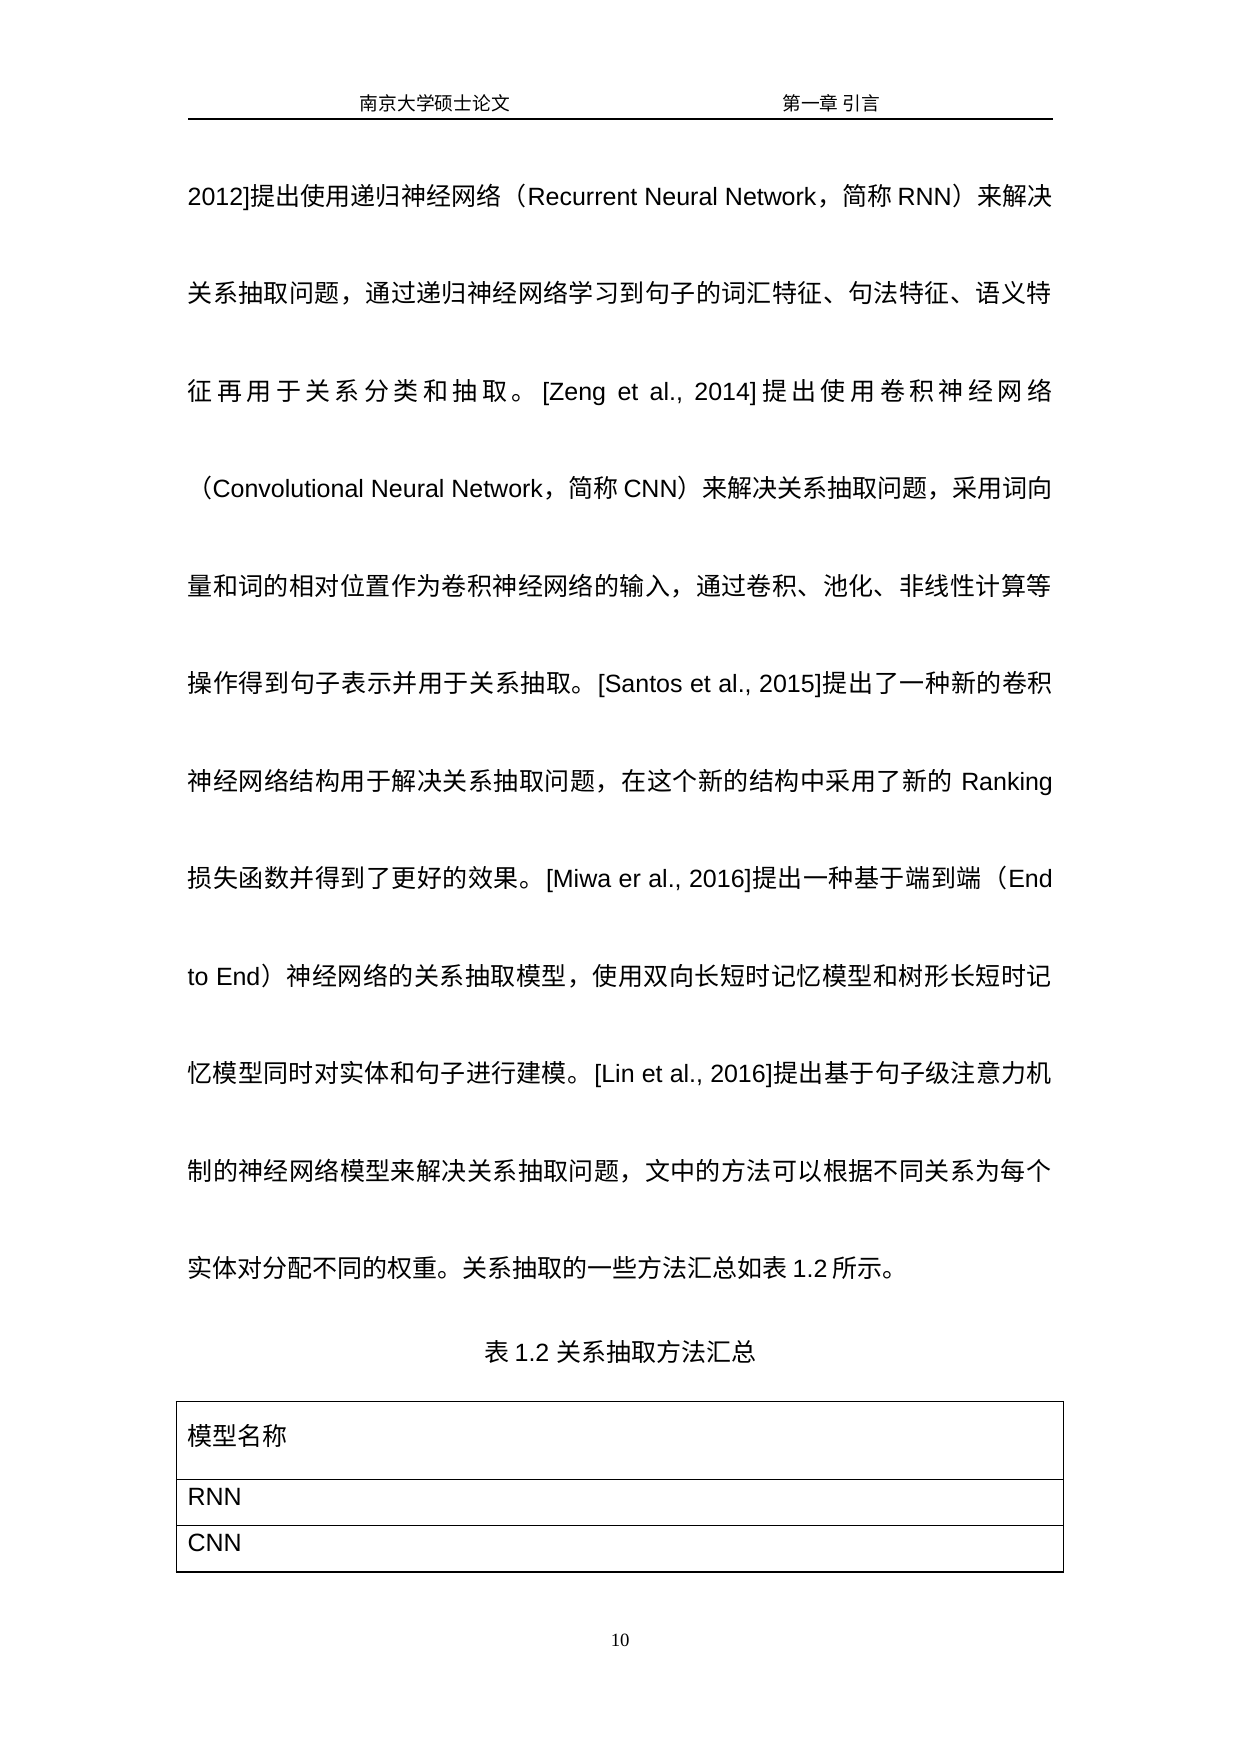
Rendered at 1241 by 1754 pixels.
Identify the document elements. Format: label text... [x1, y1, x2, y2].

table_cell CNN [177, 1526, 1063, 1571]
text 表1.2 关系抽取方法汇总 [187, 1318, 1053, 1383]
table_cell RNN [177, 1480, 1063, 1525]
table_header 模型名称 [177, 1402, 1063, 1479]
